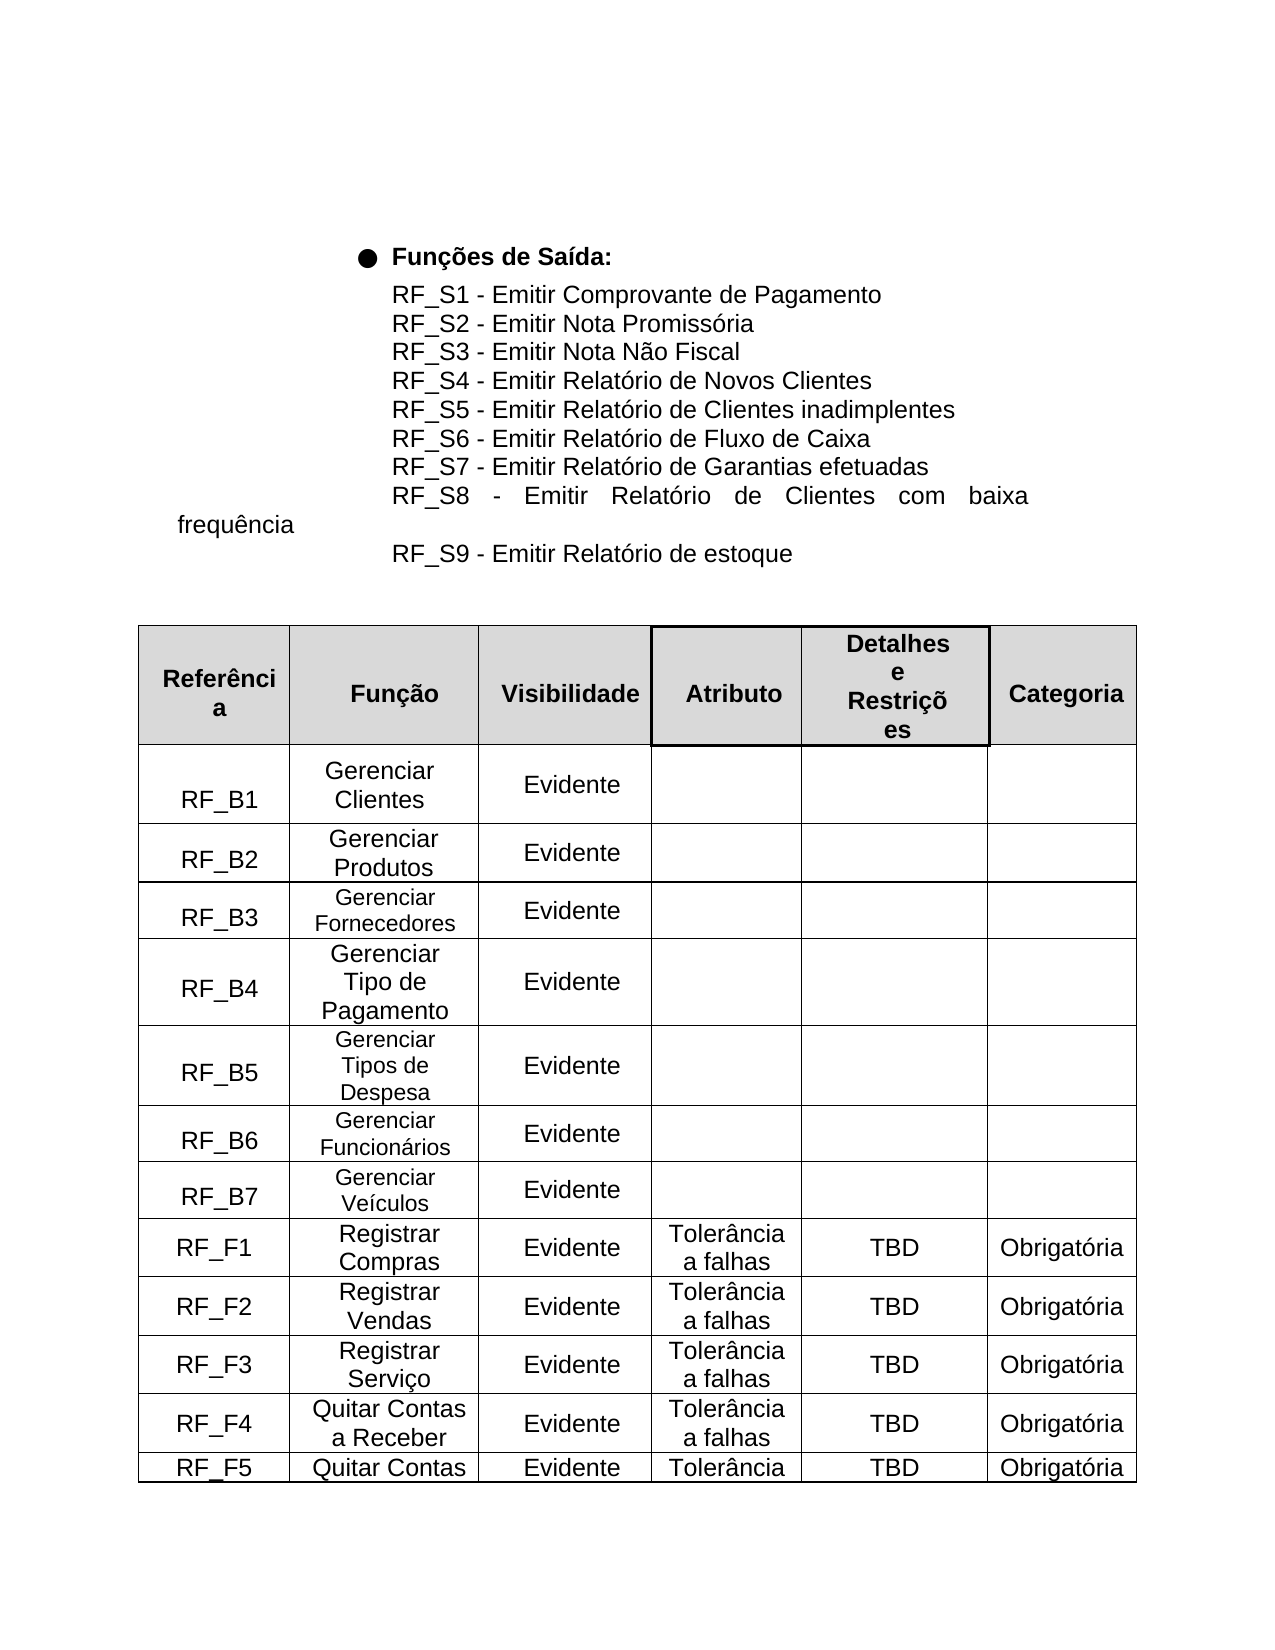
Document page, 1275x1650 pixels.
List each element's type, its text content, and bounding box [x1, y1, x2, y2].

table_cell [988, 1106, 1136, 1161]
text RF_S9 - Emitir Relatório de estoque [177, 538, 1029, 567]
table_cell [802, 883, 987, 938]
table_header Referência [139, 626, 289, 744]
table_cell Tolerância a falhas [652, 1336, 801, 1393]
table_cell [652, 1162, 801, 1217]
table_cell [652, 1106, 801, 1161]
table_cell Tolerância a falhas [652, 1394, 801, 1452]
table_cell [802, 939, 987, 1025]
table_cell Evidente [479, 883, 651, 938]
table_cell TBD [802, 1336, 987, 1393]
table_cell RF_F1 [139, 1219, 289, 1276]
table_cell RF_F2 [139, 1277, 289, 1334]
table_cell Obrigatória [988, 1219, 1136, 1276]
table_cell RF_F3 [139, 1336, 289, 1393]
table_cell Obrigatória [988, 1453, 1136, 1481]
text RF_S1 - Emitir Comprovante de Pagamento [177, 280, 1029, 308]
text RF_S7 - Emitir Relatório de Garantias efetuadas [177, 452, 1029, 481]
table_cell Evidente [479, 745, 651, 823]
table_cell RF_B2 [139, 824, 289, 881]
table_cell Obrigatória [988, 1336, 1136, 1393]
table_cell [802, 824, 987, 881]
table_cell [802, 1026, 987, 1105]
table_cell [988, 1162, 1136, 1217]
table_cell RF_B1 [139, 745, 289, 823]
table_cell [652, 1026, 801, 1105]
table_header Atributo [653, 628, 801, 744]
table_cell [802, 1106, 987, 1161]
table_cell Gerenciar Veículos [290, 1162, 478, 1217]
text RF_S6 - Emitir Relatório de Fluxo de Caixa [177, 423, 1029, 452]
table_cell Evidente [479, 824, 651, 881]
table_cell RF_B3 [139, 883, 289, 938]
text RF_S8 - Emitir Relatório de Clientes com baixa frequência [177, 481, 1029, 538]
table_cell Gerenciar Funcionários [290, 1106, 478, 1161]
table_cell [652, 747, 801, 823]
table_cell TBD [802, 1219, 987, 1276]
table_cell Evidente [479, 1453, 651, 1481]
table_cell TBD [802, 1394, 987, 1452]
text RF_S5 - Emitir Relatório de Clientes inadimplentes [177, 395, 1029, 423]
table_cell Tolerância a falhas [652, 1453, 801, 1481]
table_cell [988, 939, 1136, 1025]
table_cell RF_F4 [139, 1394, 289, 1452]
table_cell Registrar Vendas [290, 1277, 478, 1334]
table_cell Gerenciar Fornecedores [290, 883, 478, 938]
list Funções de Saída: [357, 228, 1029, 280]
table_header Categoria [991, 626, 1136, 744]
table_cell RF_B5 [139, 1026, 289, 1105]
table_cell [652, 883, 801, 938]
table_cell Evidente [479, 1277, 651, 1334]
table_cell [988, 824, 1136, 881]
table_cell Gerenciar Tipos de Despesa [290, 1026, 478, 1105]
table_cell Quitar Contas a Pagar [290, 1453, 478, 1481]
table_cell Registrar Compras [290, 1219, 478, 1276]
table_cell Evidente [479, 1394, 651, 1452]
text RF_S4 - Emitir Relatório de Novos Clientes [177, 366, 1029, 395]
text RF_S2 - Emitir Nota Promissória [177, 308, 1029, 337]
table_cell TBD [802, 1453, 987, 1481]
table_cell Evidente [479, 1162, 651, 1217]
table_cell Gerenciar Tipo de Pagamento [290, 939, 478, 1025]
table_cell RF_F5 [139, 1453, 289, 1481]
table_cell RF_B4 [139, 939, 289, 1025]
text RF_S3 - Emitir Nota Não Fiscal [177, 337, 1029, 366]
table_cell Registrar Serviço [290, 1336, 478, 1393]
table_cell Tolerância a falhas [652, 1219, 801, 1276]
table_cell Evidente [479, 1336, 651, 1393]
table_header Função [290, 626, 478, 744]
table_cell Evidente [479, 1026, 651, 1105]
table_cell [988, 883, 1136, 938]
table_cell [652, 939, 801, 1025]
table_cell [802, 747, 987, 823]
table_cell RF_B7 [139, 1162, 289, 1217]
table_header Detalhes e Restrições [802, 628, 988, 744]
table_cell [988, 745, 1136, 823]
table_header Visibilidade [479, 626, 650, 744]
table_cell Gerenciar Clientes [290, 745, 478, 823]
table_cell Evidente [479, 939, 651, 1025]
table_cell Quitar Contas a Receber [290, 1394, 478, 1452]
table_cell [802, 1162, 987, 1217]
table_cell Gerenciar Produtos [290, 824, 478, 881]
table_cell RF_B6 [139, 1106, 289, 1161]
table_cell [988, 1026, 1136, 1105]
table_cell Evidente [479, 1106, 651, 1161]
table_cell TBD [802, 1277, 987, 1334]
table_cell [652, 824, 801, 881]
table_cell Evidente [479, 1219, 651, 1276]
table_cell Obrigatória [988, 1394, 1136, 1452]
table_cell Obrigatória [988, 1277, 1136, 1334]
table_cell Tolerância a falhas [652, 1277, 801, 1334]
